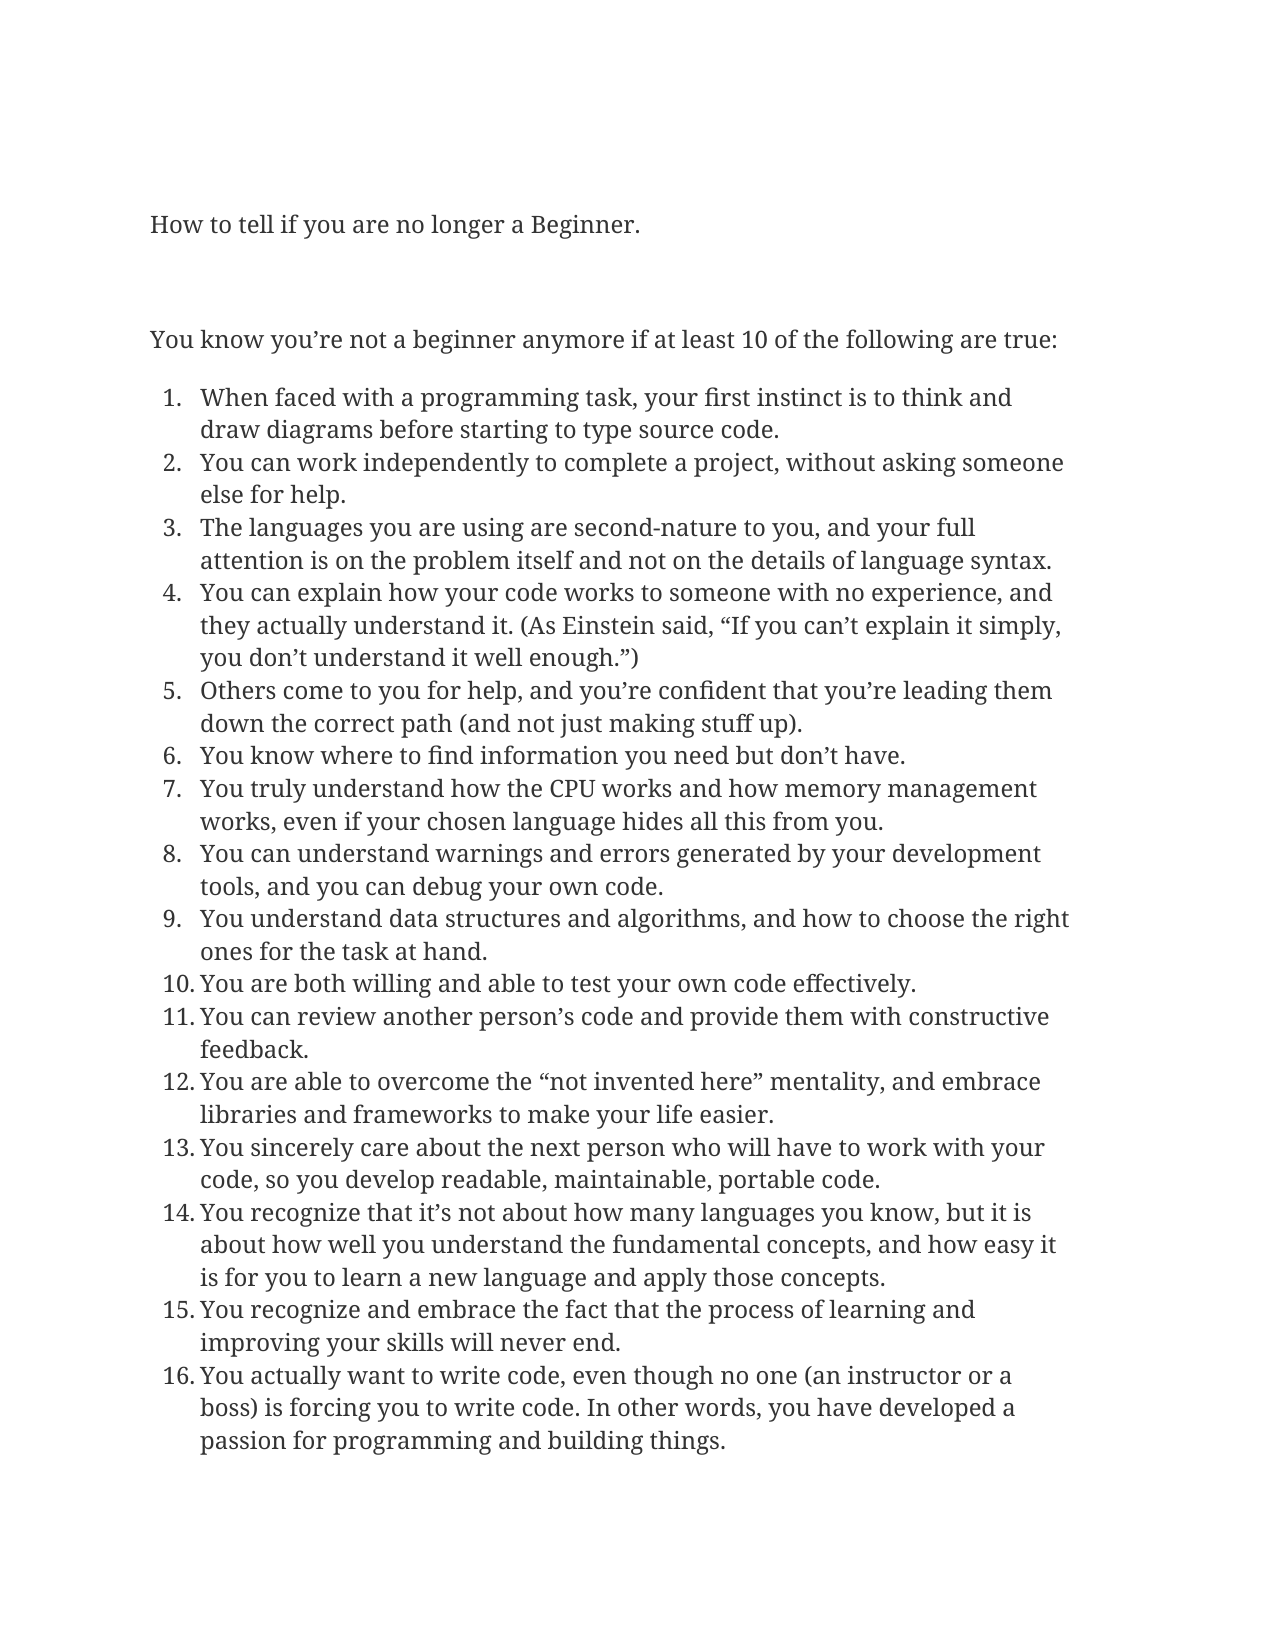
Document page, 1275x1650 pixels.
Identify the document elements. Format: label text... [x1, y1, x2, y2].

list Others come to you for help, and you’re confident that you’re leading them down the correct path (and not just making stuff up). [162, 674, 1075, 739]
list You can understand warnings and errors generated by your development tools, and you can debug your own code. [162, 837, 1075, 902]
list You actually want to write code, even though no one (an instructor or a boss) is forcing you to write code. In other words, you have developed a passion for programming and building things. [162, 1358, 1075, 1456]
list You are able to overcome the “not invented here” mentality, and embrace libraries and frameworks to make your life easier. [162, 1065, 1075, 1130]
list You recognize that it’s not about how many languages you know, but it is about how well you understand the fundamental concepts, and how easy it is for you to learn a new language and apply those concepts. [162, 1196, 1075, 1293]
text You know you’re not a beginner anymore if at least 10 of the following are true: [150, 323, 1125, 355]
list You truly understand how the CPU works and how memory management works, even if your chosen language hides all this from you. [162, 772, 1075, 837]
list You are both willing and able to test your own code effectively. [162, 967, 1075, 1000]
text How to tell if you are no longer a Beginner. [150, 208, 1125, 240]
list The languages you are using are second-nature to you, and your full attention is on the problem itself and not on the details of language syntax. [162, 511, 1075, 576]
list You sincerely care about the next person who will have to work with your code, so you develop readable, maintainable, portable code. [162, 1130, 1075, 1196]
list You can review another person’s code and provide them with constructive feedback. [162, 1000, 1075, 1065]
list You recognize and embrace the fact that the process of learning and improving your skills will never end. [162, 1293, 1075, 1358]
list You can explain how your code works to someone with no experience, and they actually understand it. (As Einstein said, “If you can’t explain it simply, you don’t understand it well enough.”) [162, 576, 1075, 674]
list When faced with a programming task, your first instinct is to think and draw diagrams before starting to type source code. [162, 380, 1075, 446]
list You know where to find information you need but don’t have. [162, 739, 1075, 772]
list You can work independently to complete a project, without asking someone else for help. [162, 446, 1075, 511]
list You understand data structures and algorithms, and how to choose the right ones for the task at hand. [162, 902, 1075, 967]
